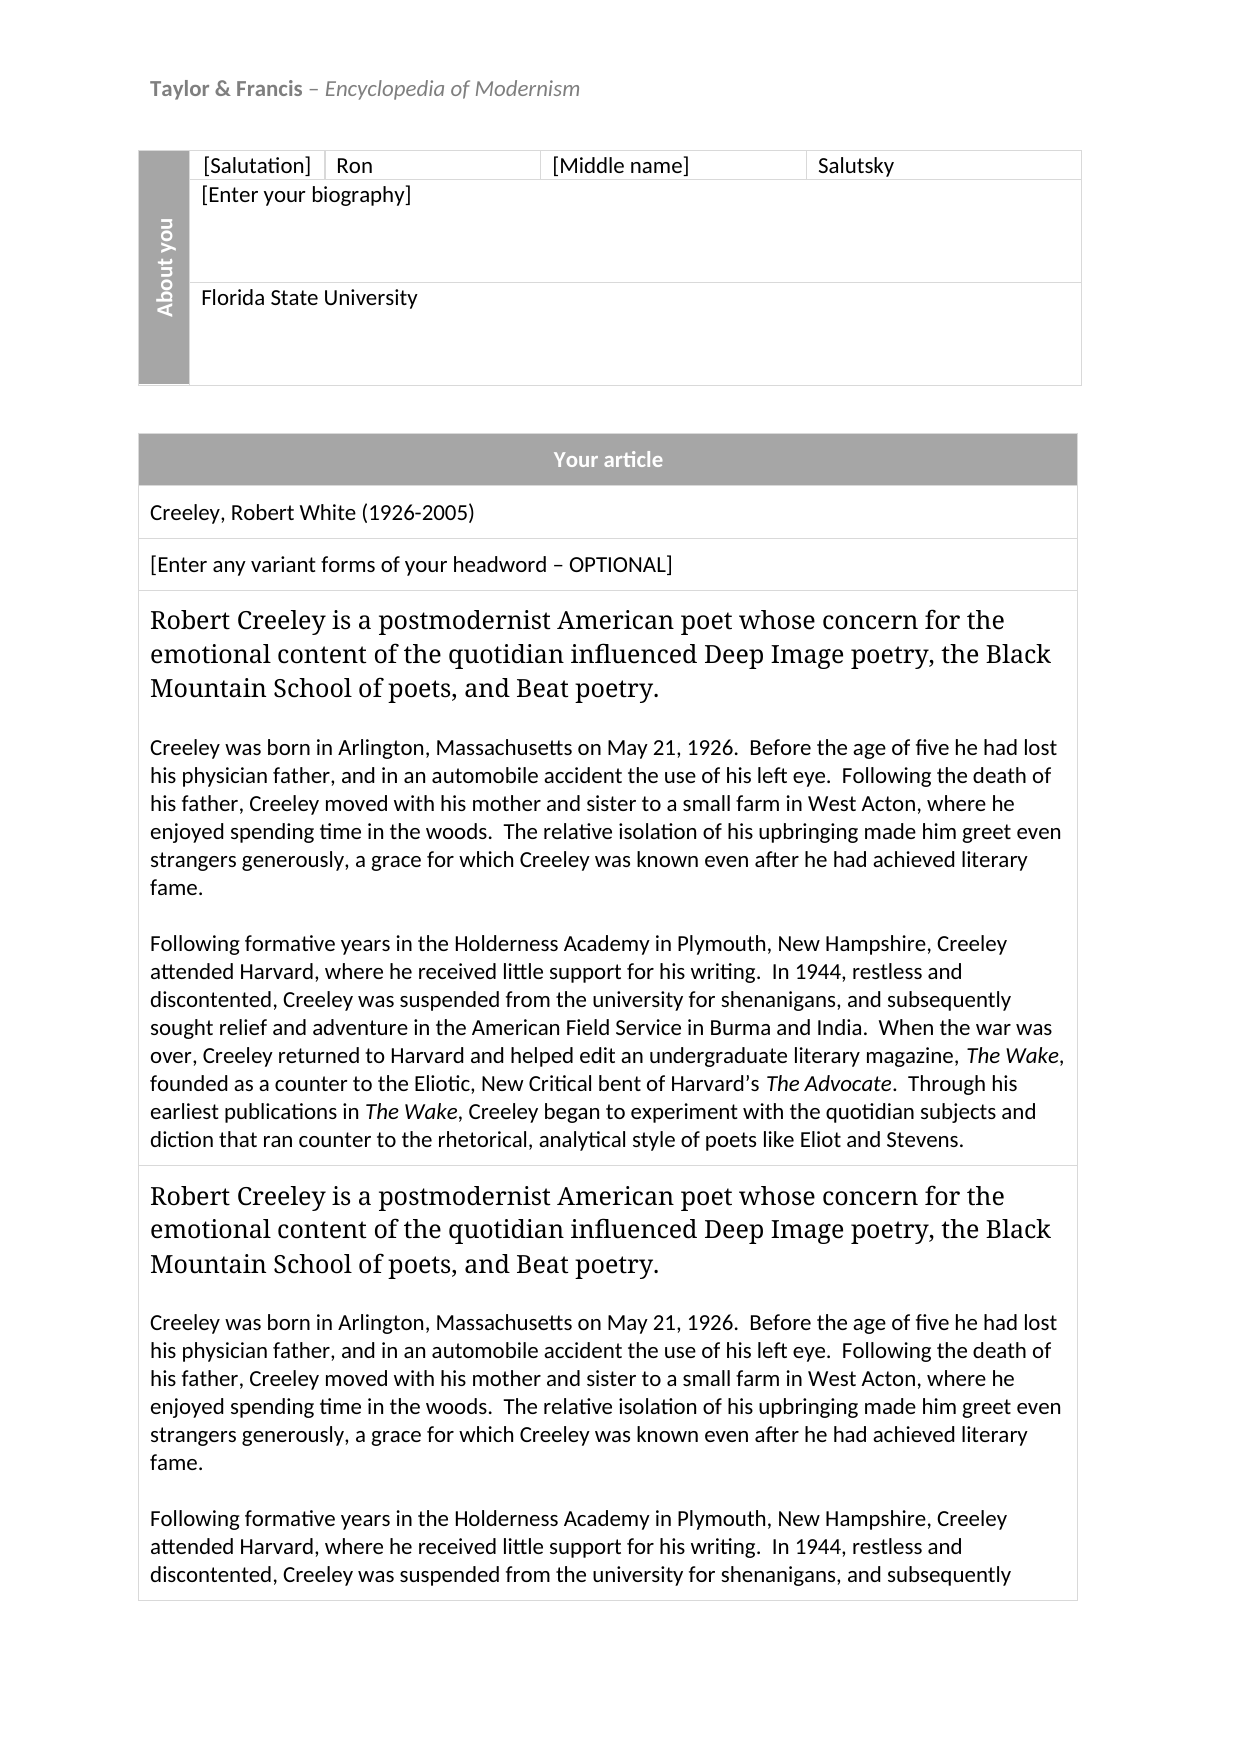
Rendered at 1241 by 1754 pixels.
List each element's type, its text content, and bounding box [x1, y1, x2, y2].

table_header About you [139, 151, 189, 384]
table_header Your article [139, 434, 1077, 485]
